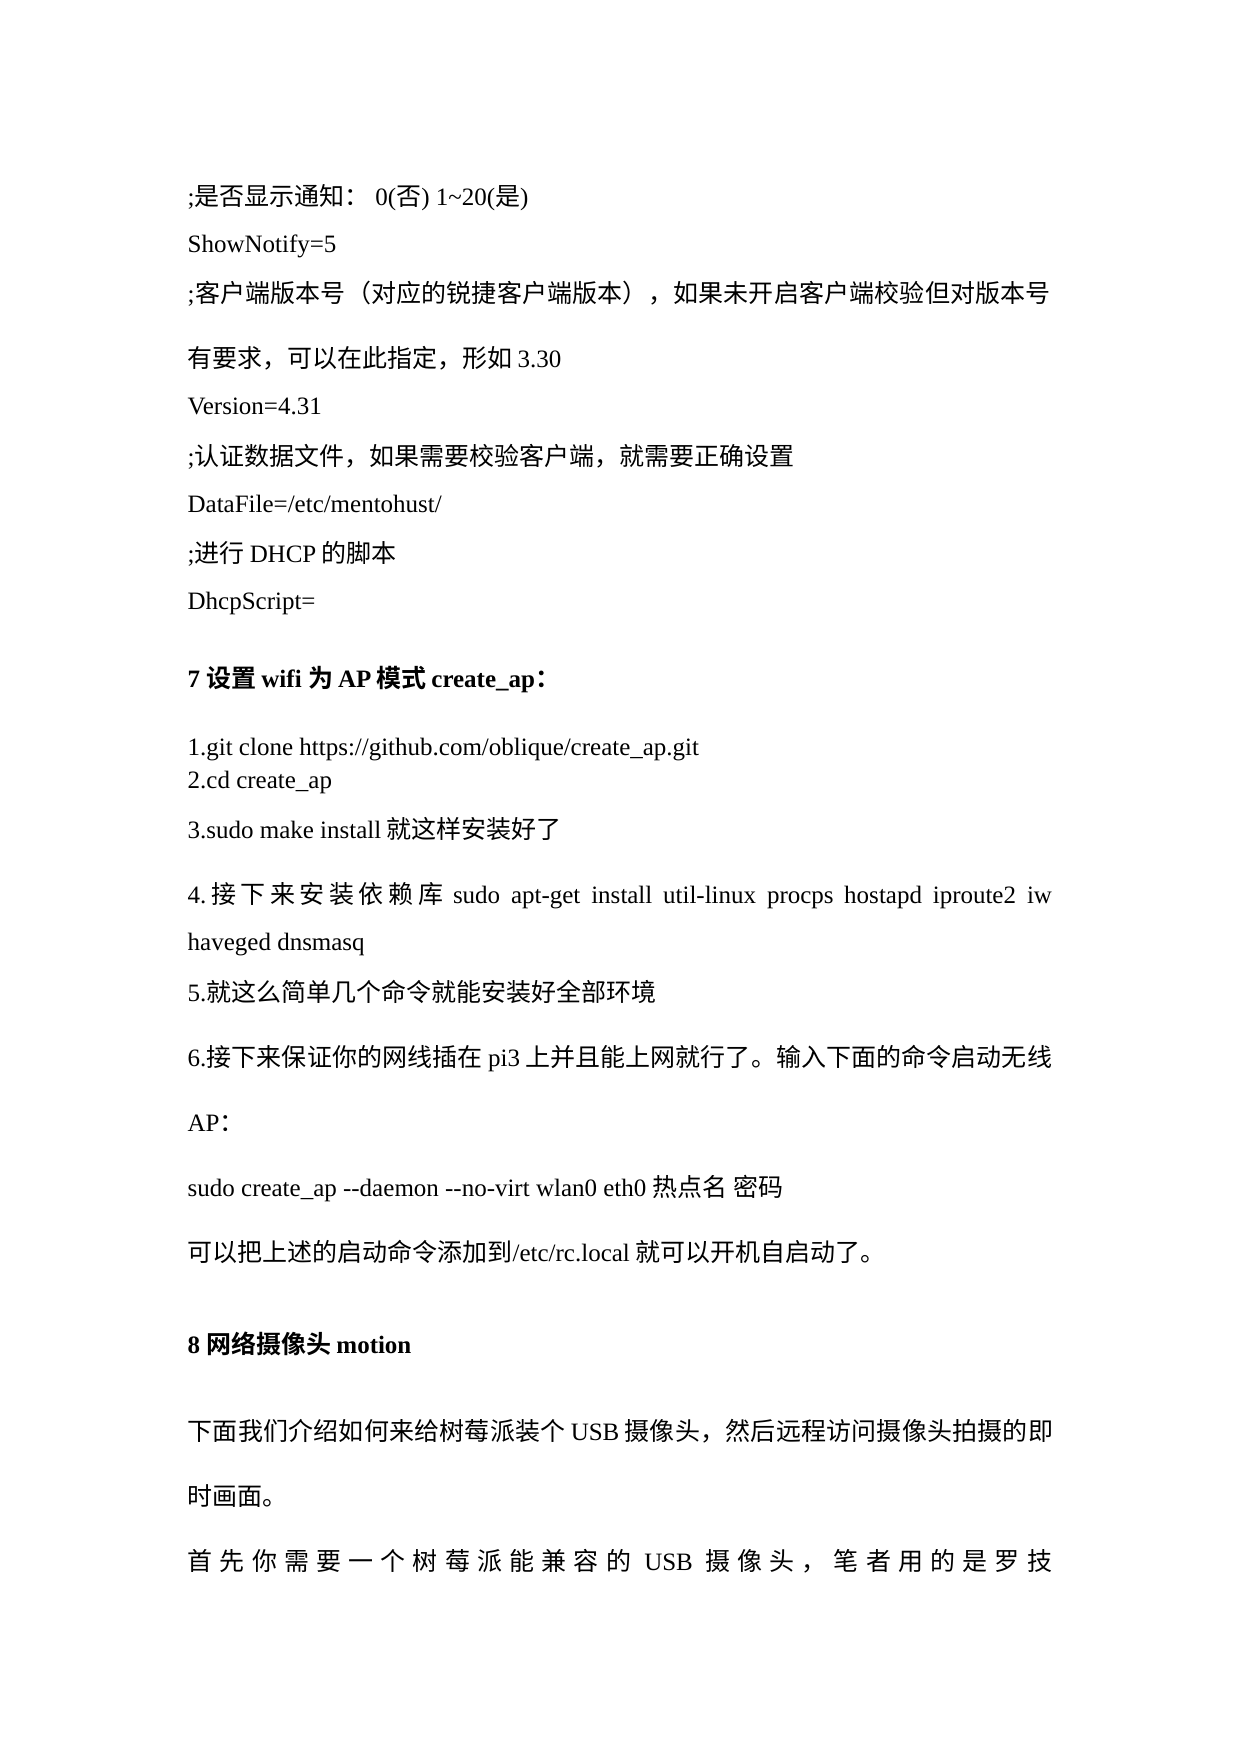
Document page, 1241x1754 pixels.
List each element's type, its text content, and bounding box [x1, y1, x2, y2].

text 1.git clone https://github.com/oblique/create_ap.git [187, 731, 1053, 763]
text ;进行DHCP的脚本 [187, 519, 1053, 584]
subtitle 8 网络摄像头motion [187, 1310, 1053, 1375]
text DataFile=/etc/mentohust/ [187, 487, 1053, 519]
text 3.sudo make install就这样安装好了 [187, 796, 1053, 861]
text 4.接下来安装依赖库sudo apt-get install util-linux procps hostapd iproute2 iw haveged dnsmasq [187, 861, 1053, 958]
text 6.接下来保证你的网线插在pi3上并且能上网就行了。输入下面的命令启动无线AP： [187, 1023, 1053, 1153]
text ;是否显示通知： 0(否) 1~20(是) [187, 162, 1053, 227]
text DhcpScript= [187, 584, 1053, 617]
text 2.cd create_ap [187, 763, 1053, 796]
text ShowNotify=5 [187, 227, 1053, 259]
text ;客户端版本号（对应的锐捷客户端版本），如果未开启客户端校验但对版本号有要求，可以在此指定，形如3.30 [187, 259, 1053, 389]
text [187, 1527, 1053, 1592]
text 5.就这么简单几个命令就能安装好全部环境 [187, 958, 1053, 1023]
text sudo create_ap --daemon --no-virt wlan0 eth0 热点名 密码 [187, 1153, 1053, 1218]
text ;认证数据文件，如果需要校验客户端，就需要正确设置 [187, 422, 1053, 487]
text Version=4.31 [187, 389, 1053, 422]
text 下面我们介绍如何来给树莓派装个USB摄像头，然后远程访问摄像头拍摄的即时画面。 [187, 1397, 1053, 1527]
subtitle 7 设置wifi 为AP模式create_ap： [187, 644, 1053, 709]
text 可以把上述的启动命令添加到/etc/rc.local就可以开机自启动了。 [187, 1218, 1053, 1283]
